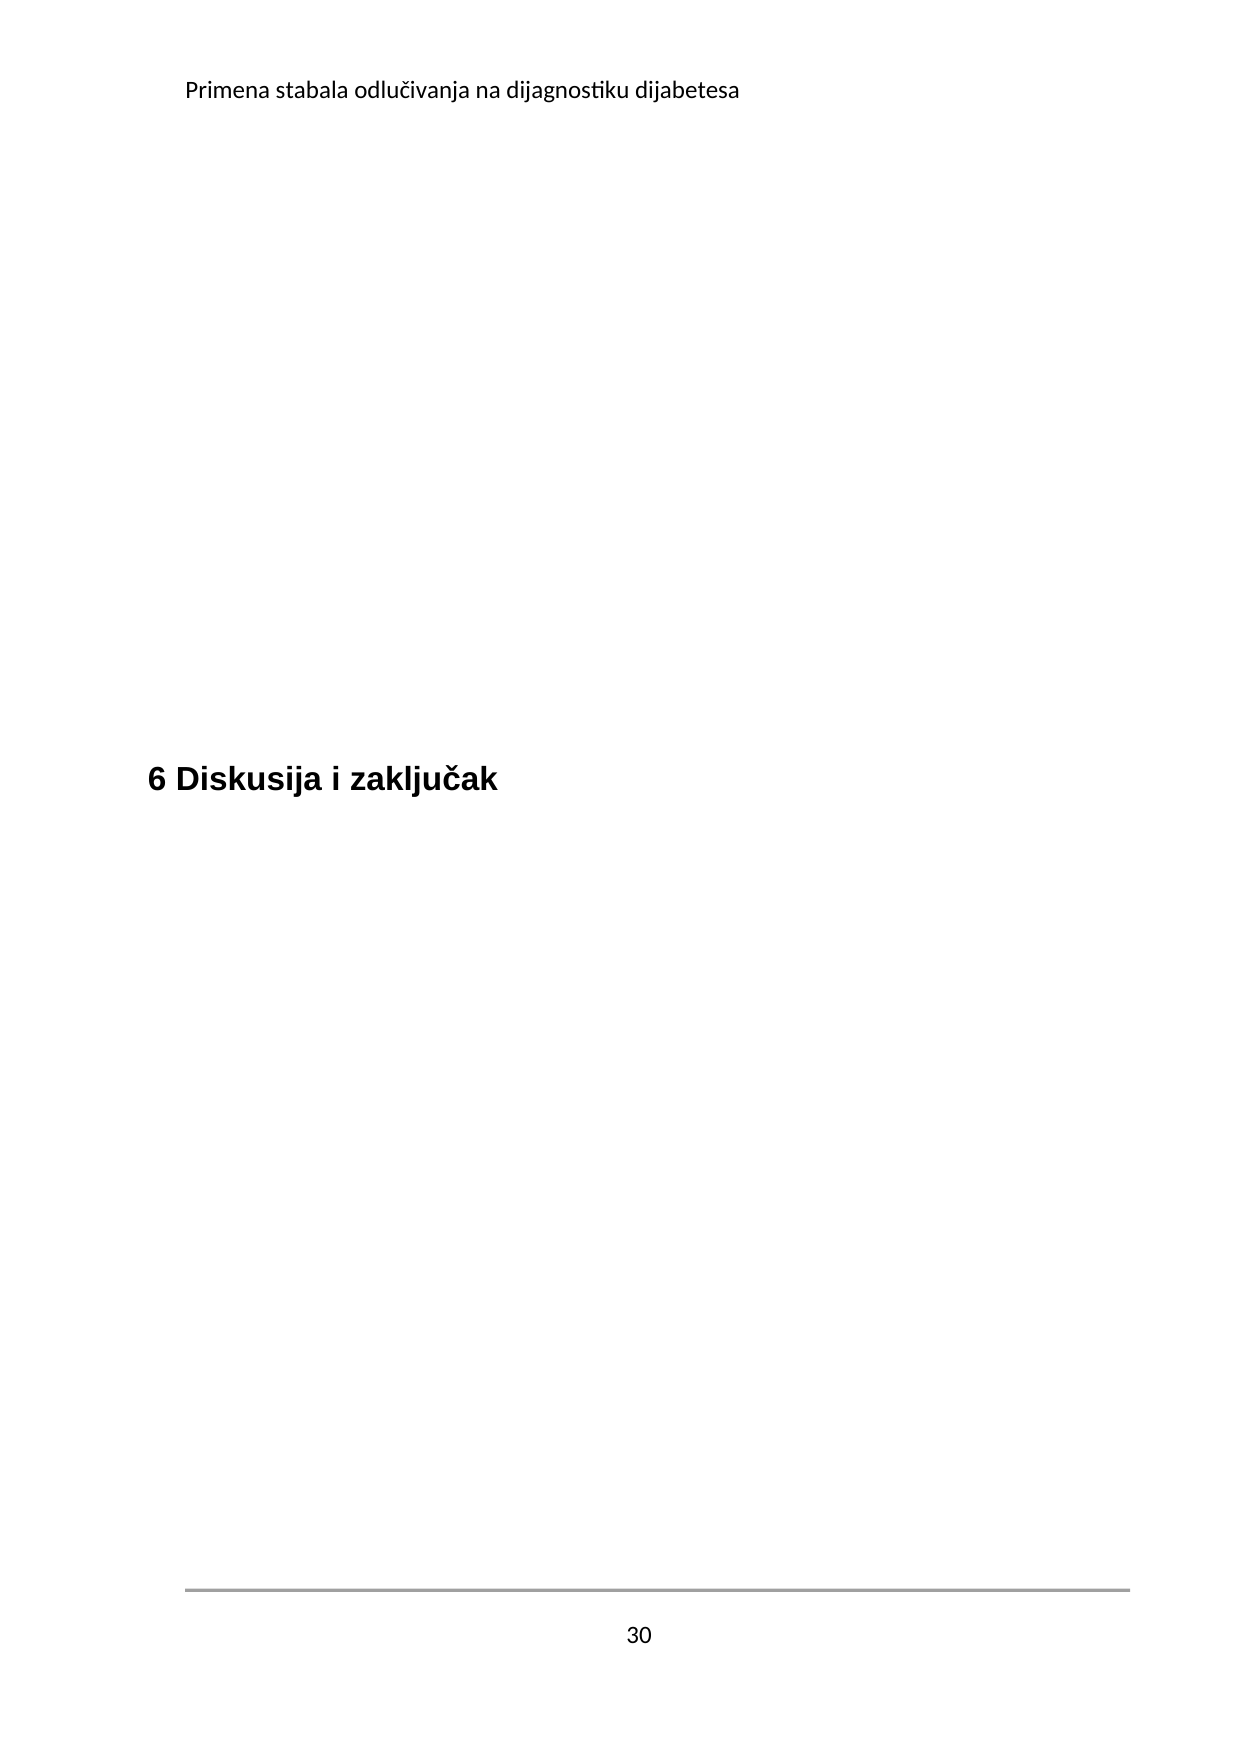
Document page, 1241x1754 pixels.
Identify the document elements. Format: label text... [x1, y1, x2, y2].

subtitle 6 Diskusija i zaključak [148, 759, 1093, 797]
